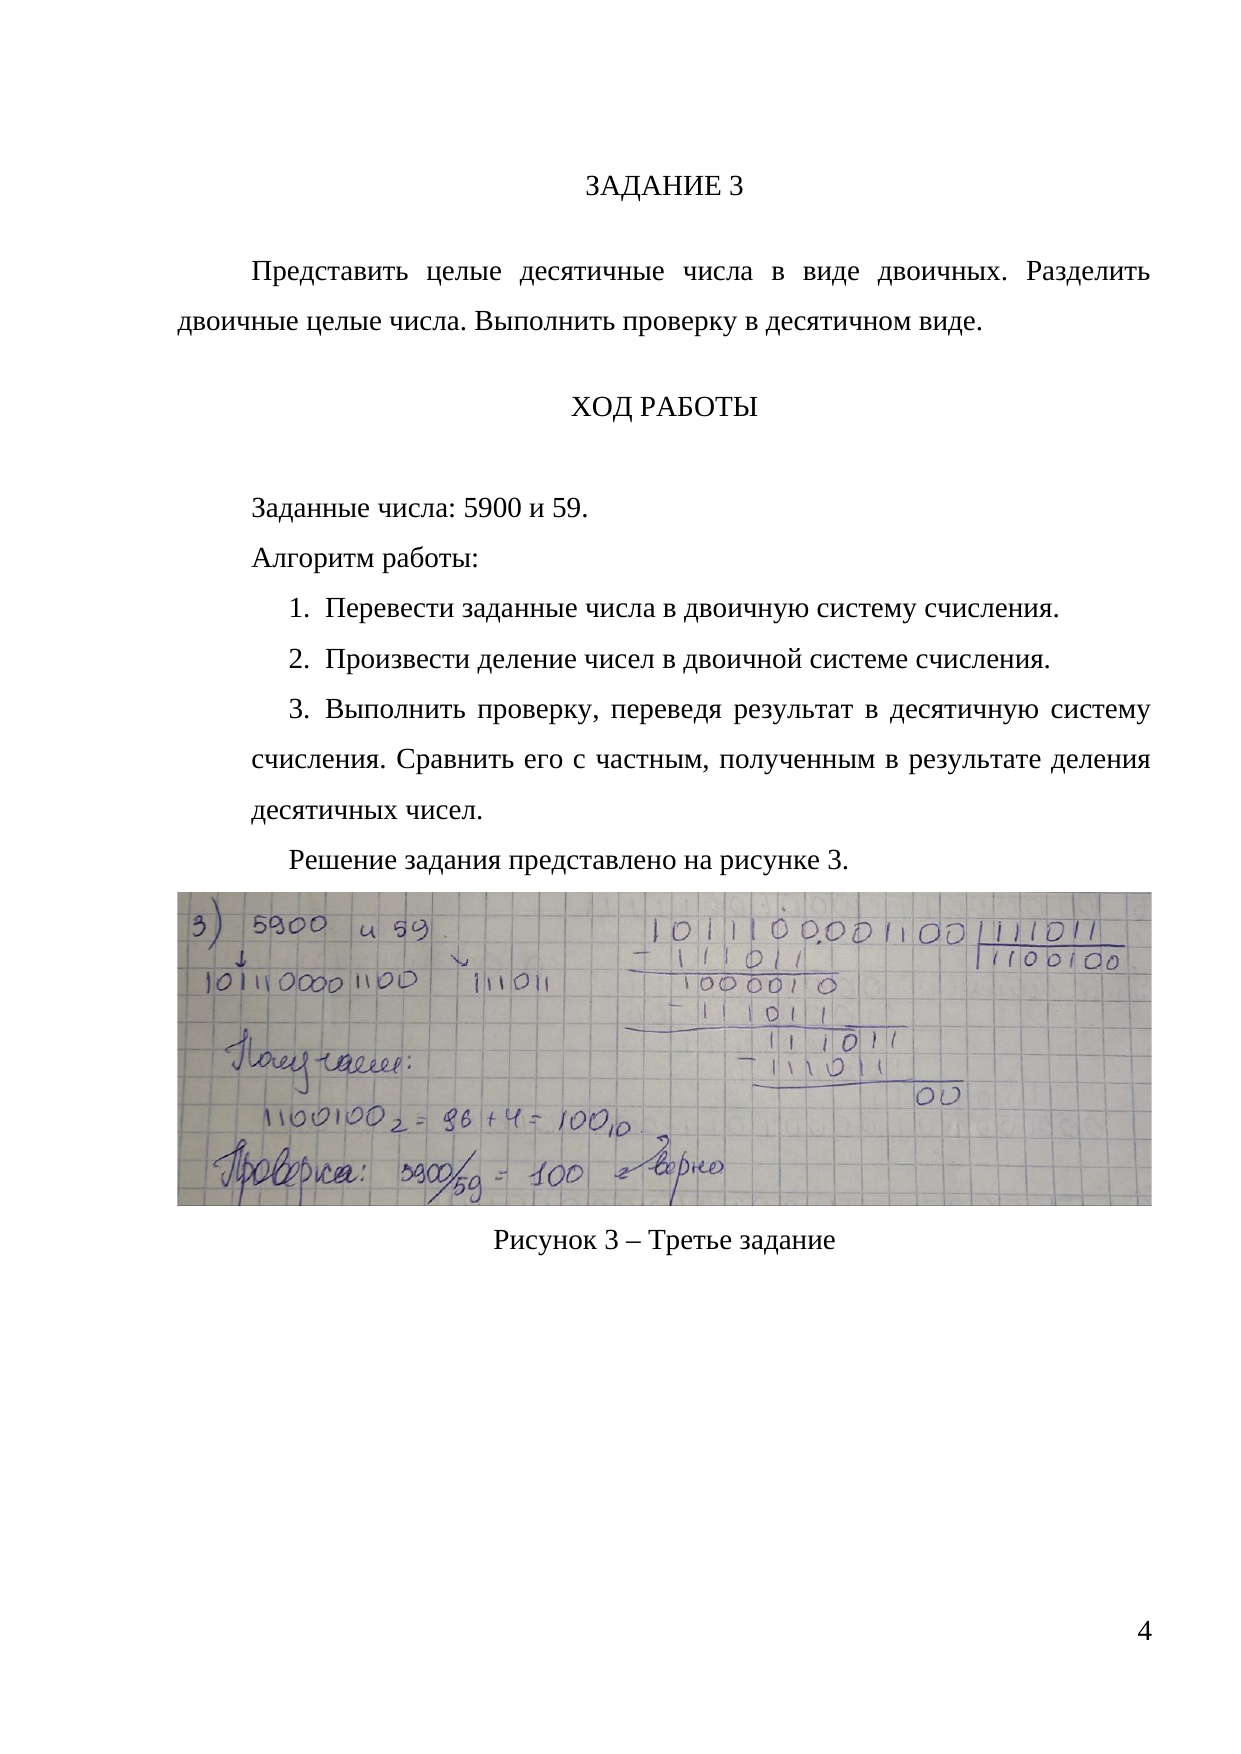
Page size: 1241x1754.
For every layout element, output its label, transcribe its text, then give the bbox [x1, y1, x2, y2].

text Заданные числа: 5900 и 59. [177, 490, 1152, 523]
list Выполнить проверку, переведя результат в десятичную систему счисления. Сравнить его с частным, полученным в результате деления десятичных чисел. [251, 691, 1152, 825]
list Произвести деление чисел в двоичной системе счисления. [251, 641, 1152, 674]
text Алгоритм работы: [177, 540, 1152, 574]
text Рисунок 3 – Третье задание [177, 1222, 1152, 1256]
list Перевести заданные числа в двоичную систему счисления. [251, 591, 1152, 624]
list Решение задания представлено на рисунке 3. [288, 842, 1152, 876]
text ХОД РАБОТЫ [177, 389, 1152, 422]
picture [177, 892, 1152, 1206]
text Представить целые десятичные числа в виде двоичных. Разделить двоичные целые числа. Выполнить проверку в десятичном виде. [177, 253, 1152, 337]
subtitle ЗАДАНИЕ 3 [177, 168, 1152, 202]
